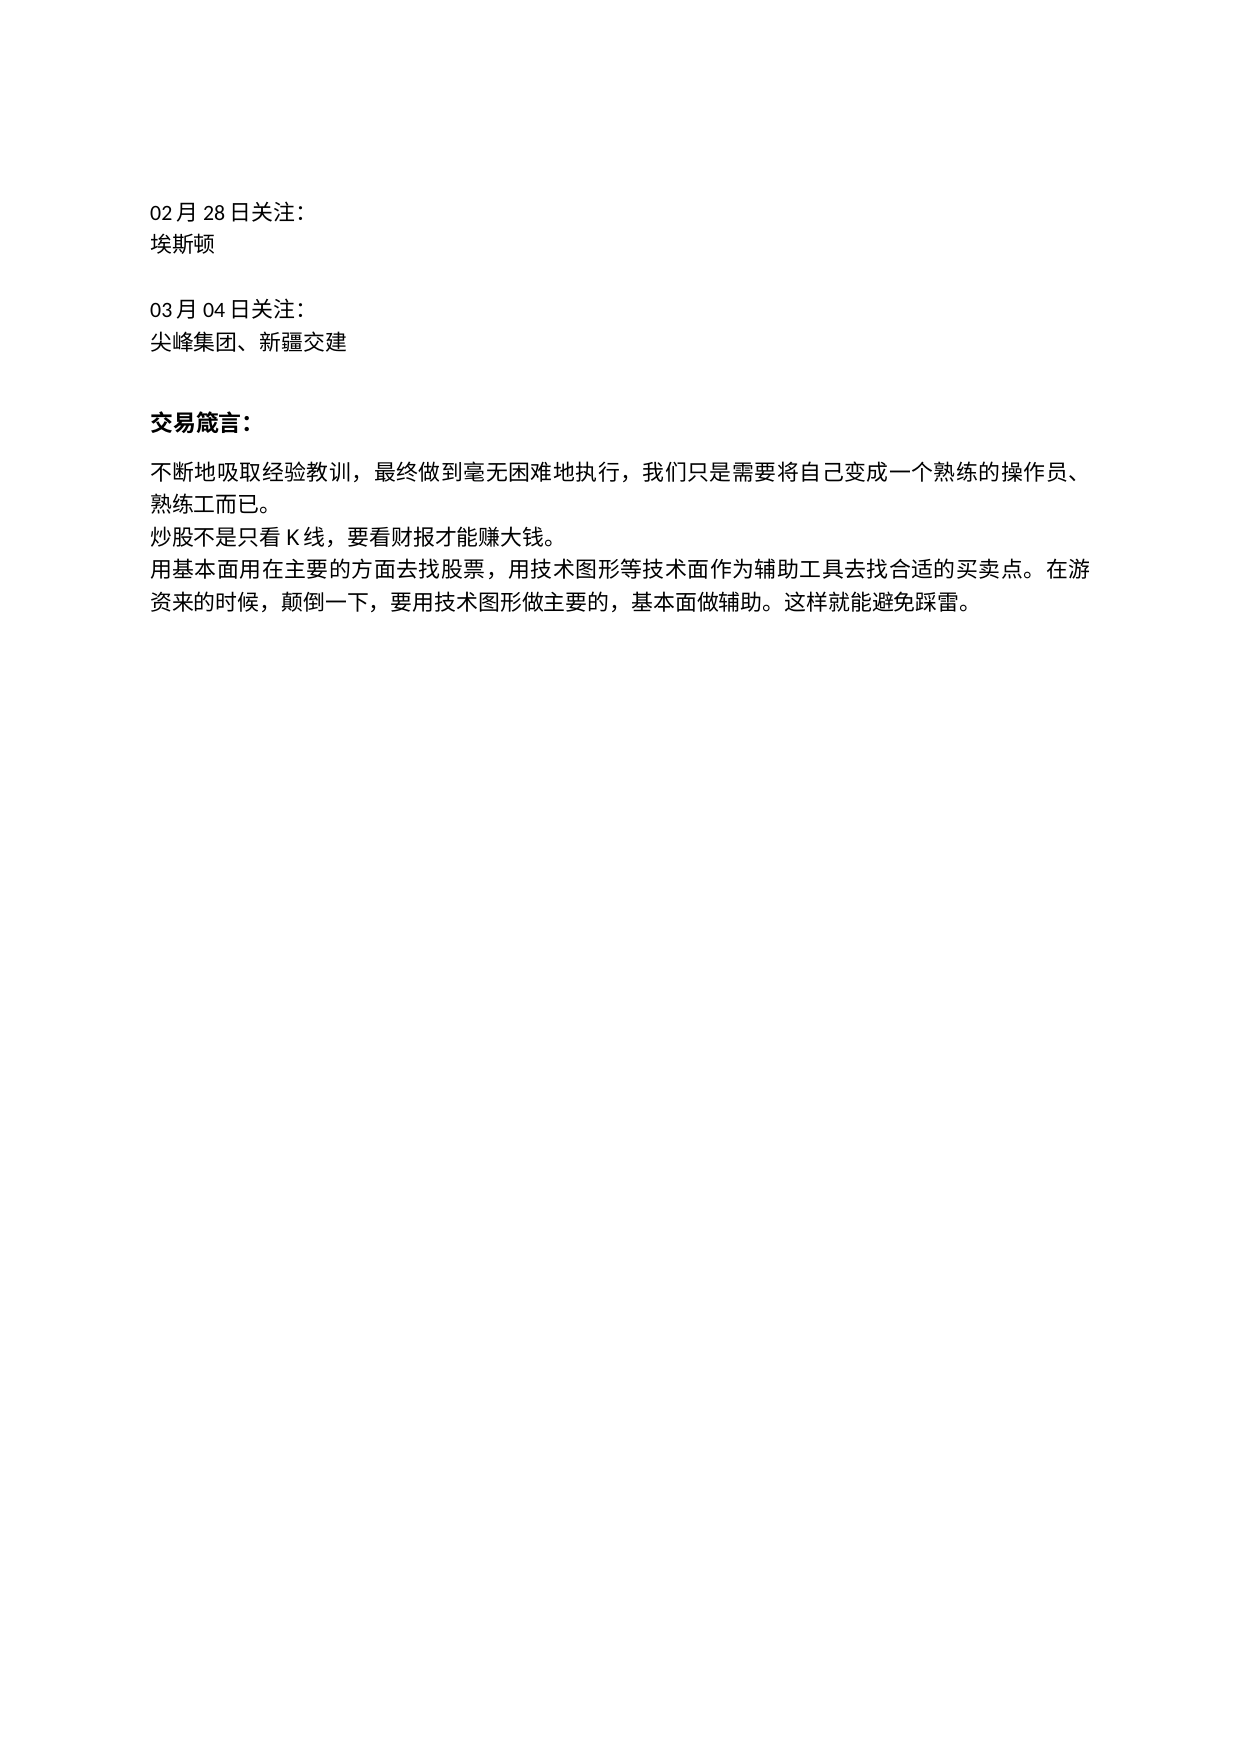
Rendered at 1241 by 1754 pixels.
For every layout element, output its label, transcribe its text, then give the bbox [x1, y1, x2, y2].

text 03月04日关注： [150, 292, 1090, 324]
text 02月28日关注： [150, 194, 1090, 227]
text 埃斯顿 [150, 227, 1090, 259]
text 炒股不是只看K线，要看财报才能赚大钱。 [150, 519, 1090, 552]
text 用基本面用在主要的方面去找股票，用技术图形等技术面作为辅助工具去找合适的买卖点。在游资来的时候，颠倒一下，要用技术图形做主要的，基本面做辅助。这样就能避免踩雷。 [150, 552, 1090, 617]
text 尖峰集团、新疆交建 [150, 324, 1090, 357]
text 不断地吸取经验教训，最终做到毫无困难地执行，我们只是需要将自己变成一个熟练的操作员、熟练工而已。 [150, 454, 1090, 519]
text 交易箴言： [150, 389, 1090, 454]
